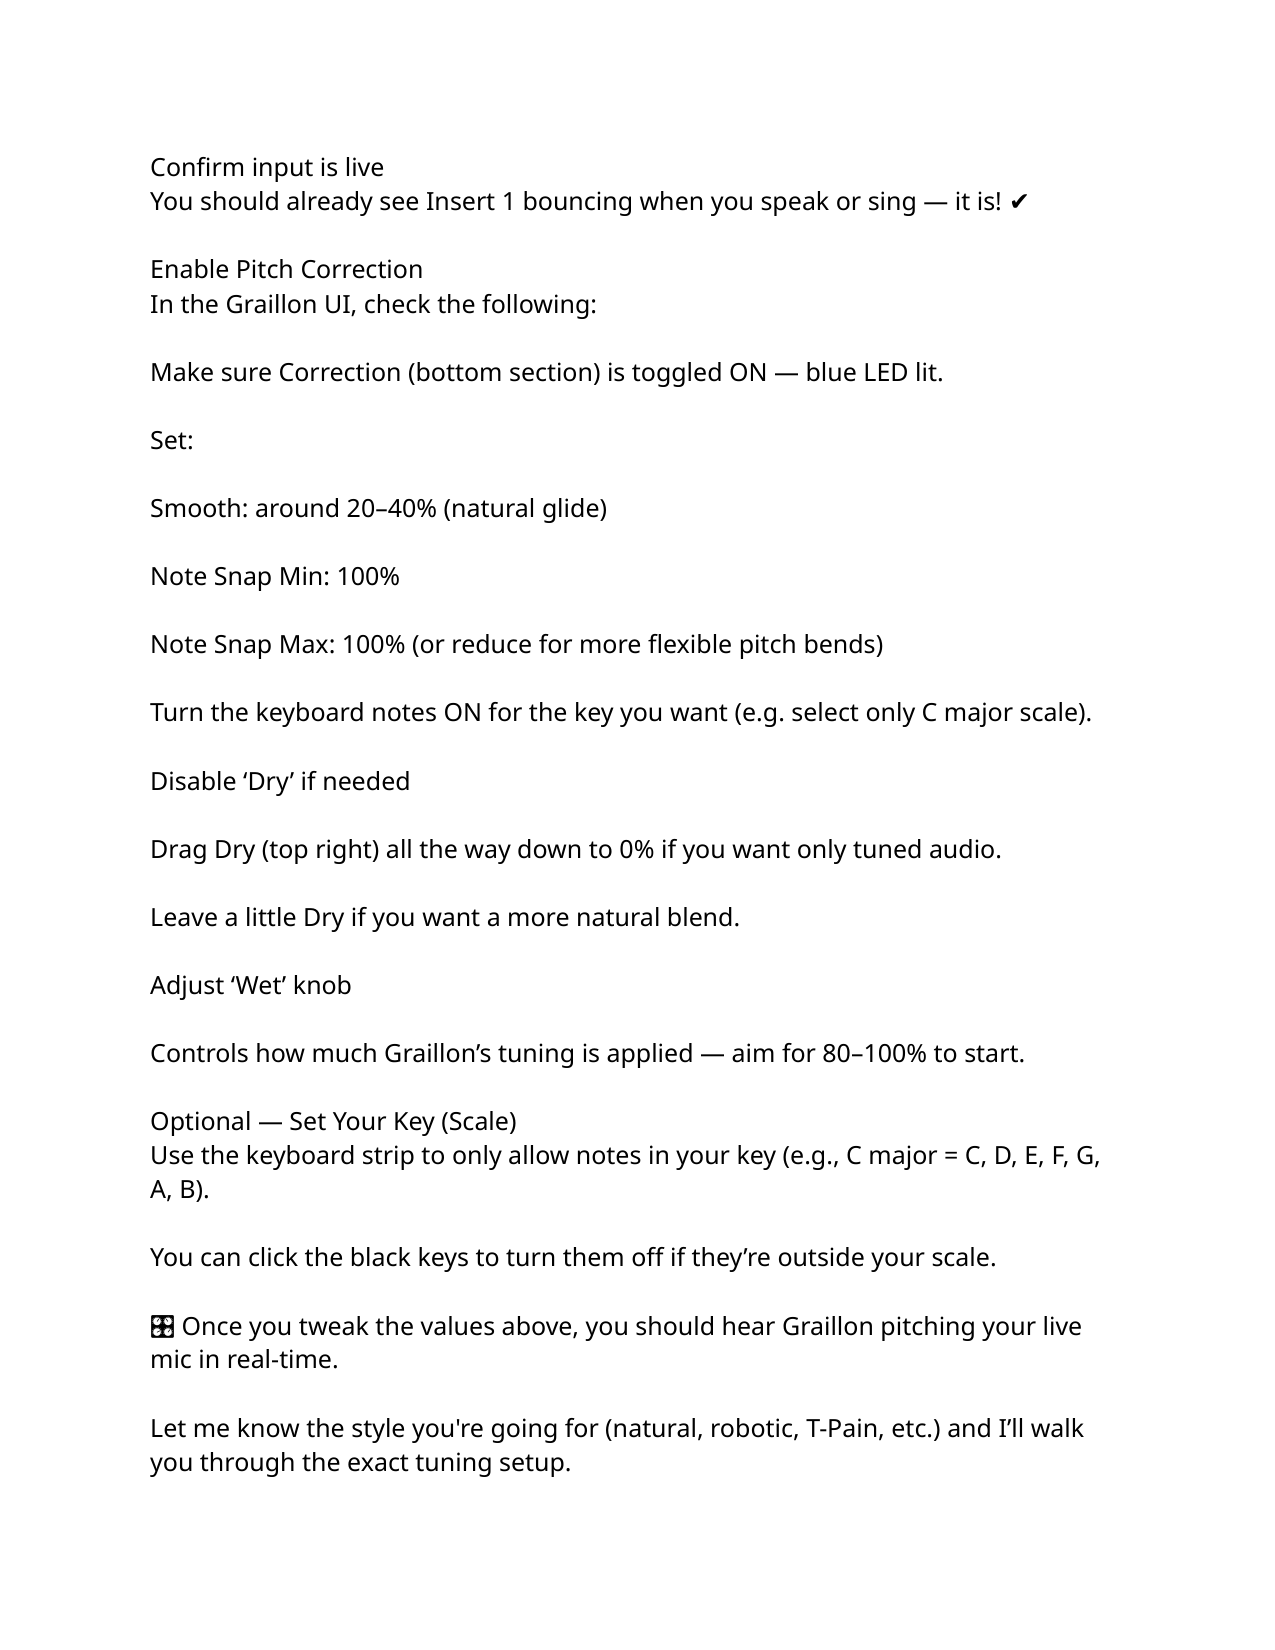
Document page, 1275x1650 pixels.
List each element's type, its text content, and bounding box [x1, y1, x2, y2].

text Note Snap Min: 100% [150, 559, 1125, 593]
text Set: [150, 422, 1125, 457]
text 🎛 Once you tweak the values above, you should hear Graillon pitching your live mic in real-time. [150, 1308, 1125, 1376]
text Adjust ‘Wet’ knob [150, 967, 1125, 1002]
text In the Graillon UI, check the following: [150, 286, 1125, 320]
text You can click the black keys to turn them off if they’re outside your scale. [150, 1240, 1125, 1274]
text Smooth: around 20–40% (natural glide) [150, 491, 1125, 525]
text Use the keyboard strip to only allow notes in your key (e.g., C major = C, D, E, F, G, A, B). [150, 1138, 1125, 1206]
text You should already see Insert 1 bouncing when you speak or sing — it is! ✔️ [150, 184, 1125, 218]
text Leave a little Dry if you want a more natural blend. [150, 899, 1125, 933]
text Enable Pitch Correction [150, 252, 1125, 286]
text Drag Dry (top right) all the way down to 0% if you want only tuned audio. [150, 831, 1125, 865]
text Confirm input is live [150, 150, 1125, 184]
text Disable ‘Dry’ if needed [150, 763, 1125, 797]
text Note Snap Max: 100% (or reduce for more flexible pitch bends) [150, 627, 1125, 661]
text Optional — Set Your Key (Scale) [150, 1104, 1125, 1138]
text Make sure Correction (bottom section) is toggled ON — blue LED lit. [150, 354, 1125, 388]
text Let me know the style you're going for (natural, robotic, T-Pain, etc.) and I’ll walk you through the exact tuning setup. [150, 1410, 1125, 1478]
text Turn the keyboard notes ON for the key you want (e.g. select only C major scale). [150, 695, 1125, 729]
text Controls how much Graillon’s tuning is applied — aim for 80–100% to start. [150, 1036, 1125, 1070]
